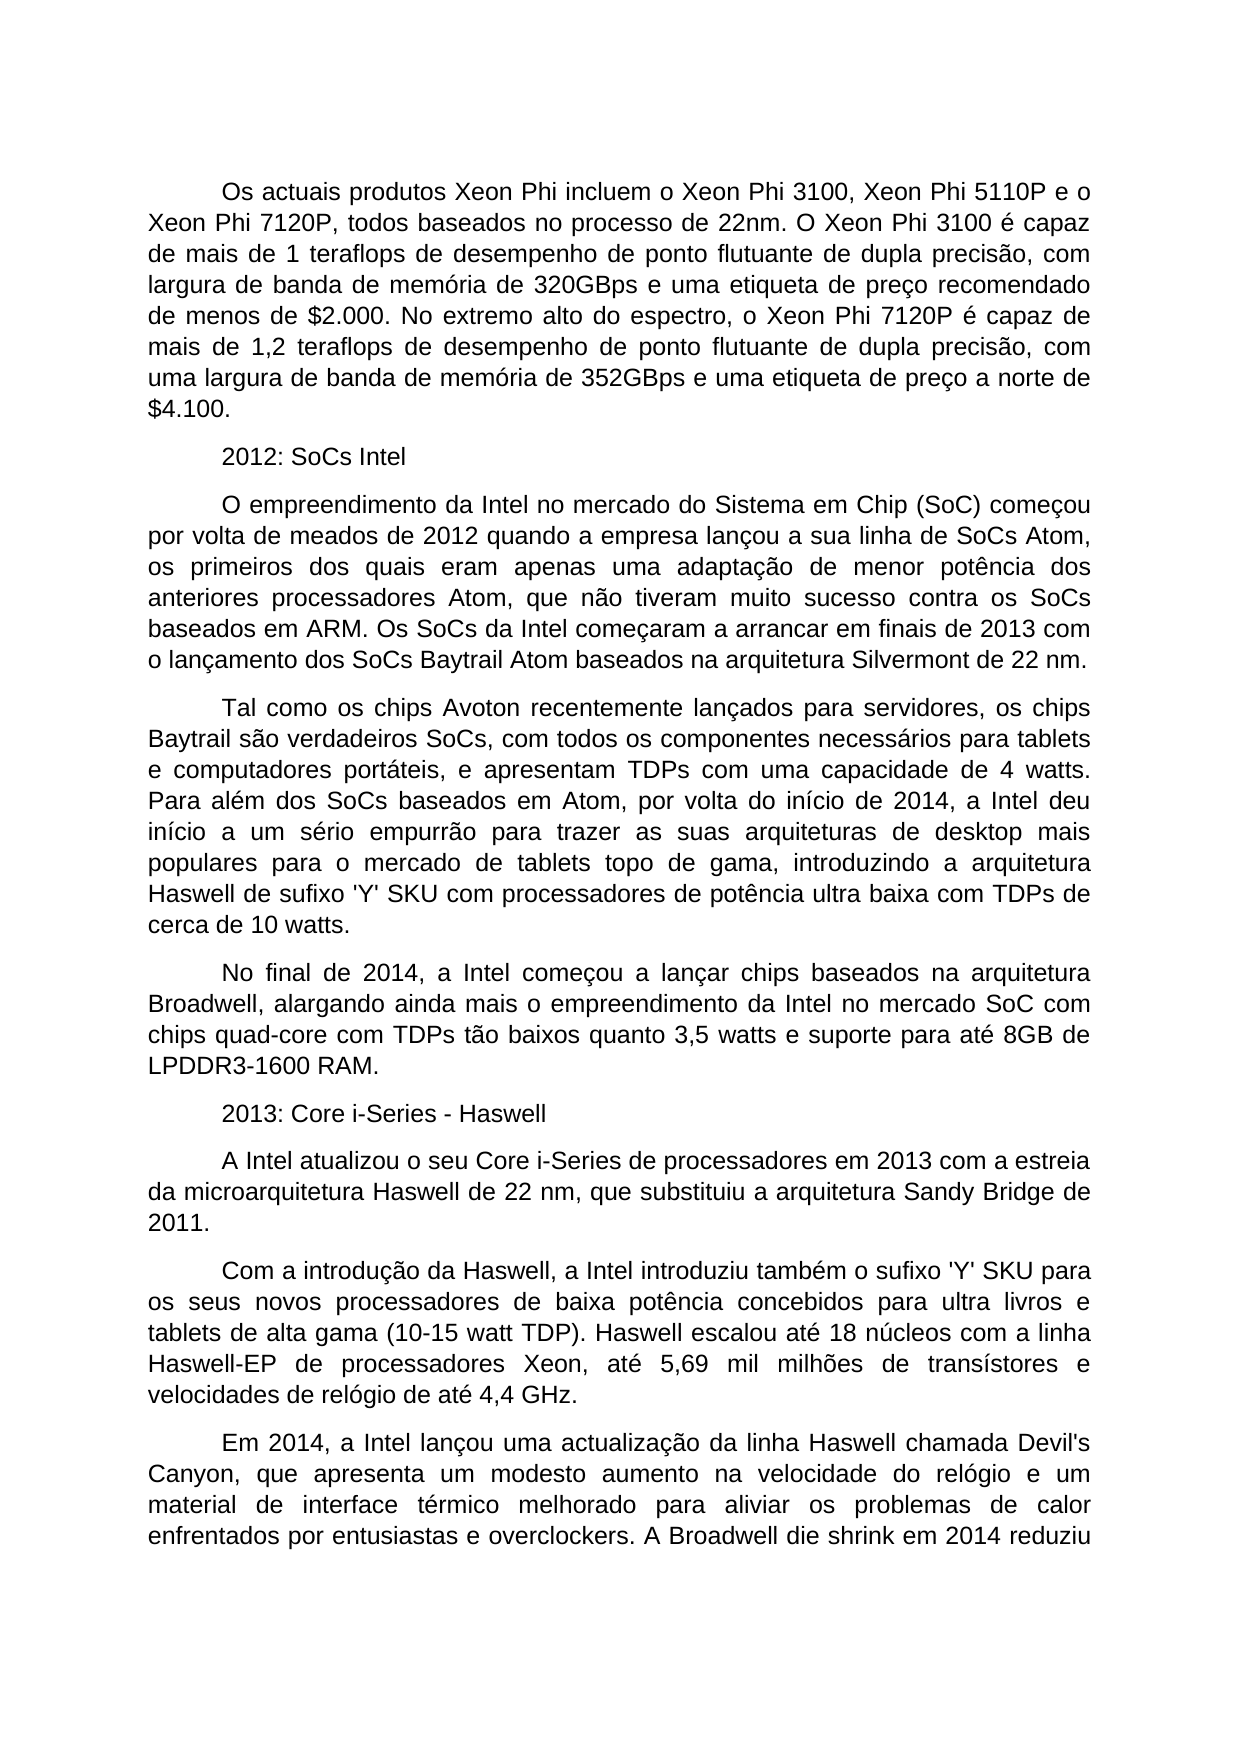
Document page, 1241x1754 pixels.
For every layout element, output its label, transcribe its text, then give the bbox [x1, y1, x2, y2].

text O empreendimento da Intel no mercado do Sistema em Chip (SoC) começou por volta de meados de 2012 quando a empresa lançou a sua linha de SoCs Atom, os primeiros dos quais eram apenas uma adaptação de menor potência dos anteriores processadores Atom, que não tiveram muito sucesso contra os SoCs baseados em ARM. Os SoCs da Intel começaram a arrancar em finais de 2013 com o lançamento dos SoCs Baytrail Atom baseados na arquitetura Silvermont de 22 nm. [148, 490, 1092, 674]
text 2013: Core i-Series - Haswell [148, 1099, 1092, 1127]
text A Intel atualizou o seu Core i-Series de processadores em 2013 com a estreia da microarquitetura Haswell de 22 nm, que substituiu a arquitetura Sandy Bridge de 2011. [148, 1146, 1092, 1237]
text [148, 1428, 1092, 1550]
text Os actuais produtos Xeon Phi incluem o Xeon Phi 3100, Xeon Phi 5110P e o Xeon Phi 7120P, todos baseados no processo de 22nm. O Xeon Phi 3100 é capaz de mais de 1 teraflops de desempenho de ponto flutuante de dupla precisão, com largura de banda de memória de 320GBps e uma etiqueta de preço recomendado de menos de $2.000. No extremo alto do espectro, o Xeon Phi 7120P é capaz de mais de 1,2 teraflops de desempenho de ponto flutuante de dupla precisão, com uma largura de banda de memória de 352GBps e uma etiqueta de preço a norte de $4.100. [148, 177, 1092, 423]
text Com a introdução da Haswell, a Intel introduziu também o sufixo 'Y' SKU para os seus novos processadores de baixa potência concebidos para ultra livros e tablets de alta gama (10-15 watt TDP). Haswell escalou até 18 núcleos com a linha Haswell-EP de processadores Xeon, até 5,69 mil milhões de transístores e velocidades de relógio de até 4,4 GHz. [148, 1256, 1092, 1409]
text Tal como os chips Avoton recentemente lançados para servidores, os chips Baytrail são verdadeiros SoCs, com todos os componentes necessários para tablets e computadores portáteis, e apresentam TDPs com uma capacidade de 4 watts. Para além dos SoCs baseados em Atom, por volta do início de 2014, a Intel deu início a um sério empurrão para trazer as suas arquiteturas de desktop mais populares para o mercado de tablets topo de gama, introduzindo a arquitetura Haswell de sufixo 'Y' SKU com processadores de potência ultra baixa com TDPs de cerca de 10 watts. [148, 693, 1092, 939]
text 2012: SoCs Intel [148, 442, 1092, 471]
text No final de 2014, a Intel começou a lançar chips baseados na arquitetura Broadwell, alargando ainda mais o empreendimento da Intel no mercado SoC com chips quad-core com TDPs tão baixos quanto 3,5 watts e suporte para até 8GB de LPDDR3-1600 RAM. [148, 958, 1092, 1080]
